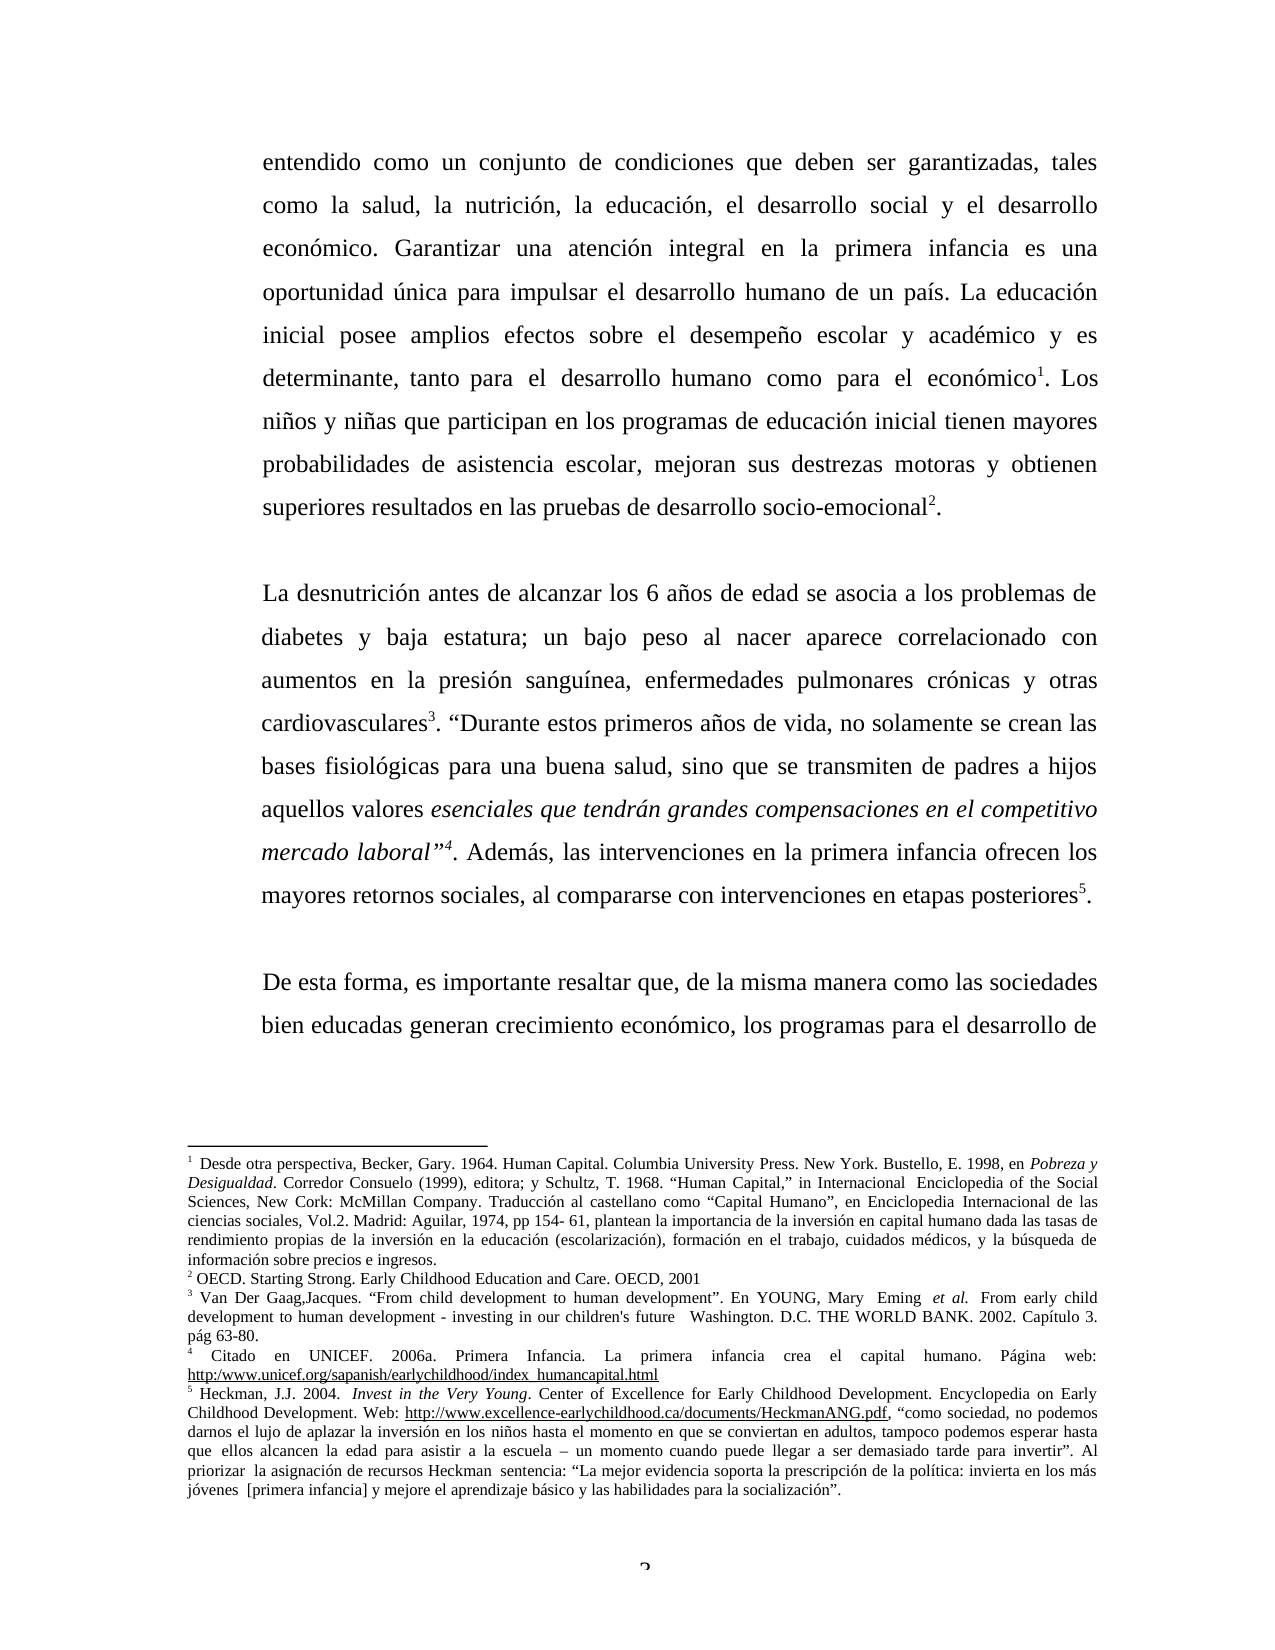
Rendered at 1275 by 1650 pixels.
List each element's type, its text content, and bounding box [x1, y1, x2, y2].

text La desnutrición antes de alcanzar los 6 años de edad se asocia a los problemas de diabetes y baja estatura; un bajo peso al nacer aparece correlacionado con aumentos en la presión sanguínea, enfermedades pulmonares crónicas y otras cardiovasculares3. “Durante estos primeros años de vida, no solamente se crean las bases fisiológicas para una buena salud, sino que se transmiten de padres a hijos aquellos valores esenciales que tendrán grandes compensaciones en el competitivo mercado laboral”4. Además, las intervenciones en la primera infancia ofrecen los mayores retornos sociales, al compararse con intervenciones en etapas posteriores5. [261, 578, 1098, 909]
text De esta forma, es importante resaltar que, de la misma manera como las sociedades bien educadas generan crecimiento económico, los programas para el desarrollo de [261, 967, 1098, 1038]
text 2 OECD. Starting Strong. Early Childhood Education and Care. OECD, 2001 [187, 1268, 1189, 1288]
text entendido como un conjunto de condiciones que deben ser garantizadas, tales como la salud, la nutrición, la educación, el desarrollo social y el desarrollo económico. Garantizar una atención integral en la primera infancia es una oportunidad única para impulsar el desarrollo humano de un país. La educación inicial posee amplios efectos sobre el desempeño escolar y académico y es determinante, tanto para el desarrollo humano como para el económico1. Los niños y niñas que participan en los programas de educación inicial tienen mayores probabilidades de asistencia escolar, mejoran sus destrezas motoras y obtienen superiores resultados en las pruebas de desarrollo socio-emocional2. [262, 147, 1098, 521]
text 4 Citado en UNICEF. 2006a. Primera Infancia. La primera infancia crea el capital humano. Página web: http:/www.unicef.org/sapanish/earlychildhood/index_humancapital.html [187, 1345, 1098, 1384]
text 3 Van Der Gaag,Jacques. “From child development to human development”. En YOUNG, Mary Eming et al. From early child development to human development - investing in our children's future Washington. D.C. THE WORLD BANK. 2002. Capítulo 3. pág 63-80. [187, 1288, 1098, 1345]
text 1 Desde otra perspectiva, Becker, Gary. 1964. Human Capital. Columbia University Press. New York. Bustello, E. 1998, en Pobreza y Desigualdad. Corredor Consuelo (1999), editora; y Schultz, T. 1968. “Human Capital,” in Internacional Enciclopedia of the Social Sciences, New Cork: McMillan Company. Traducción al castellano como “Capital Humano”, en Enciclopedia Internacional de las ciencias sociales, Vol.2. Madrid: Aguilar, 1974, pp 154- 61, plantean la importancia de la inversión en capital humano dada las tasas de rendimiento propias de la inversión en la educación (escolarización), formación en el trabajo, cuidados médicos, y la búsqueda de información sobre precios e ingresos. [187, 1153, 1098, 1268]
text 5 Heckman, J.J. 2004. Invest in the Very Young. Center of Excellence for Early Childhood Development. Encyclopedia on Early Childhood Development. Web: http://www.excellence-earlychildhood.ca/documents/HeckmanANG.pdf, “como sociedad, no podemos darnos el lujo de aplazar la inversión en los niños hasta el momento en que se conviertan en adultos, tampoco podemos esperar hasta que ellos alcancen la edad para asistir a la escuela – un momento cuando puede llegar a ser demasiado tarde para invertir”. Al priorizar la asignación de recursos Heckman sentencia: “La mejor evidencia soporta la prescripción de la política: invierta en los más jóvenes [primera infancia] y mejore el aprendizaje básico y las habilidades para la socialización”. [187, 1384, 1098, 1499]
